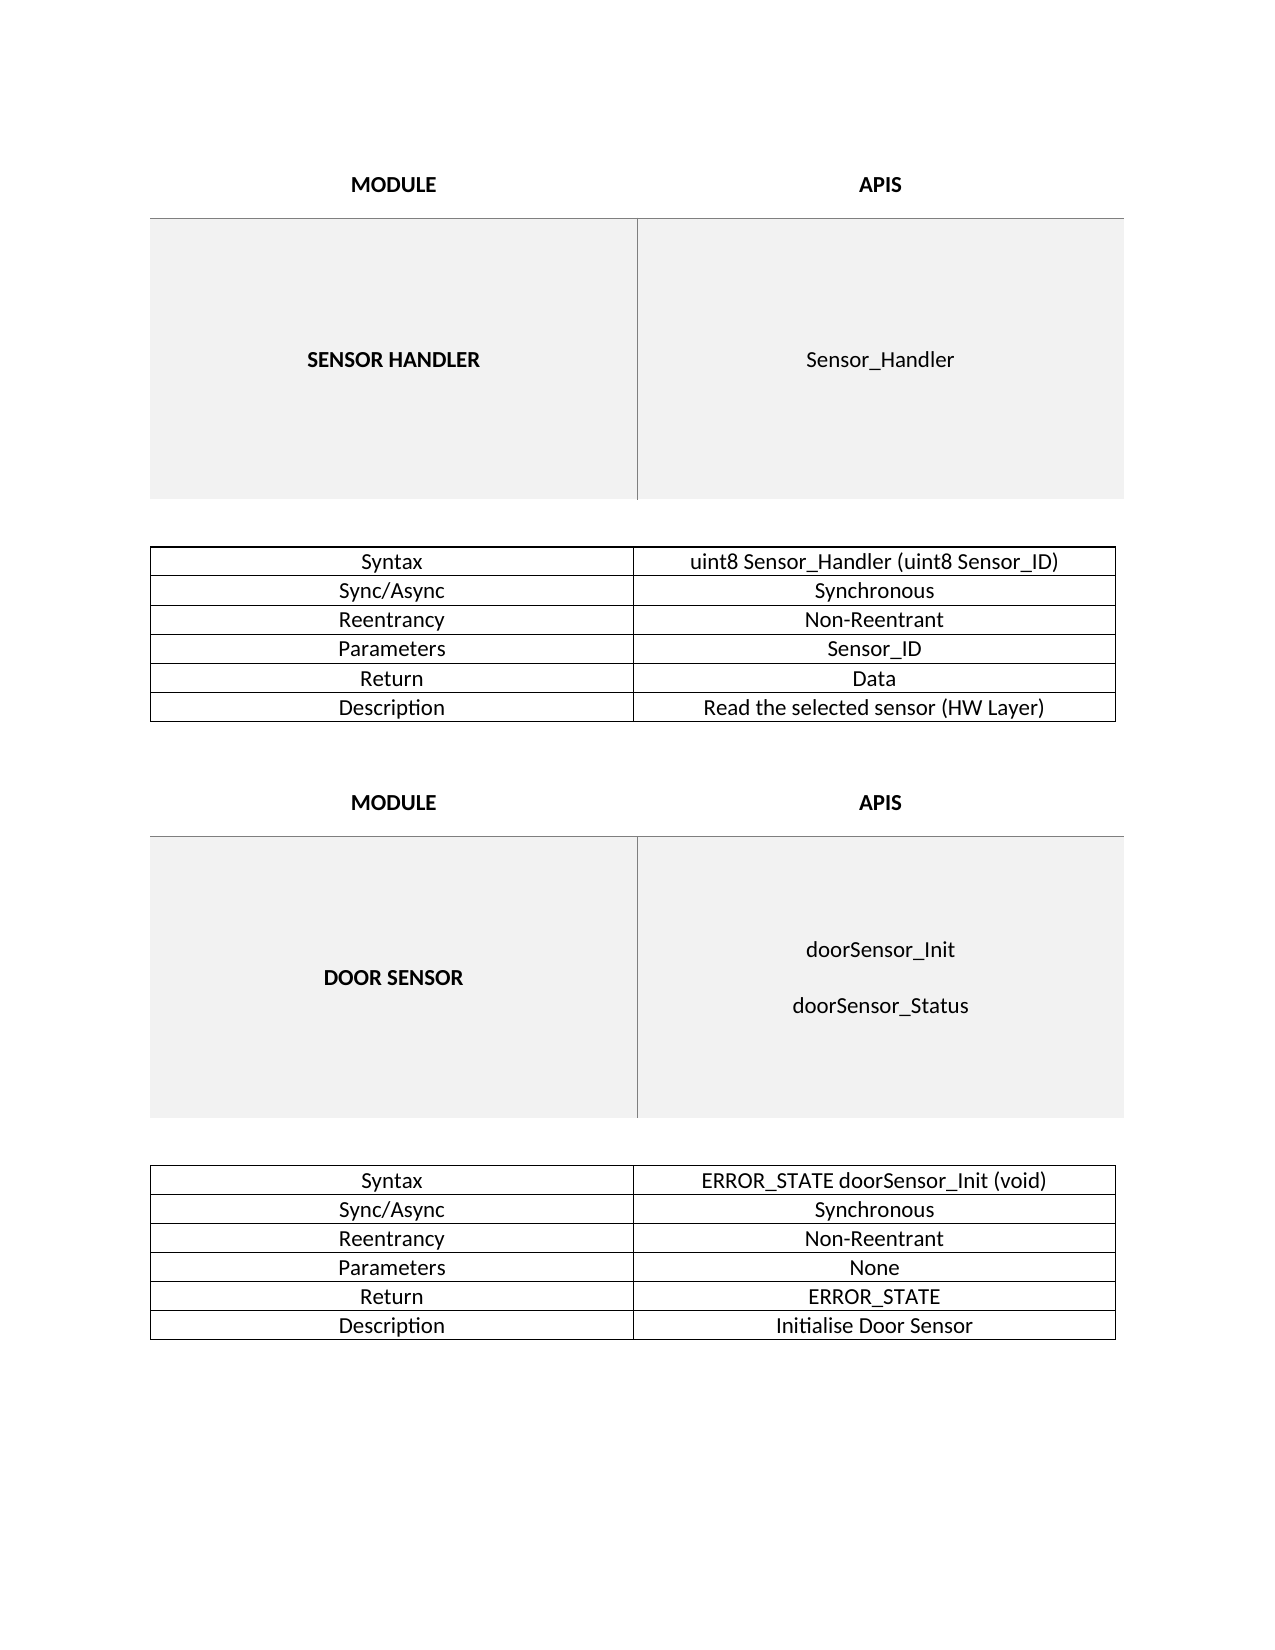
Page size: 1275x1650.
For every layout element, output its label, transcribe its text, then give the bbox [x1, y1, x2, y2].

table_cell Return [151, 1282, 633, 1310]
table_cell ERROR_STATE [634, 1282, 1115, 1310]
table_cell Description [151, 693, 633, 721]
table_cell Description [151, 1311, 633, 1339]
table_cell Sensor_Handler [638, 219, 1124, 499]
table_cell Sync/Async [151, 576, 633, 604]
table_header ERROR_STATE doorSensor_Init (void) [634, 1166, 1115, 1194]
table_cell Synchronous [634, 1195, 1115, 1223]
table_cell Return [151, 664, 633, 692]
table_header Module [150, 769, 637, 836]
table_header Syntax [151, 1166, 633, 1194]
table_cell Reentrancy [151, 1224, 633, 1252]
table_cell Parameters [151, 635, 633, 663]
table_header Syntax [151, 548, 633, 575]
table_header APIs [637, 769, 1124, 836]
table_header uint8 Sensor_Handler (uint8 Sensor_ID) [634, 548, 1115, 575]
table_cell Initialise Door Sensor [634, 1311, 1115, 1339]
table_cell Parameters [151, 1253, 633, 1281]
table_cell Reentrancy [151, 606, 633, 633]
table_cell Data [634, 664, 1115, 692]
table_cell Sync/Async [151, 1195, 633, 1223]
table_cell None [634, 1253, 1115, 1281]
table_cell Synchronous [634, 576, 1115, 604]
table_cell Non-Reentrant [634, 1224, 1115, 1252]
table_cell doorSensor_Init doorSensor_Status [638, 837, 1124, 1118]
table_header APIs [637, 150, 1124, 217]
table_cell Sensor Handler [150, 219, 637, 499]
table_header Module [150, 150, 637, 217]
table_cell Door Sensor [150, 837, 637, 1118]
table_cell Sensor_ID [634, 635, 1115, 663]
table_cell Non-Reentrant [634, 606, 1115, 633]
table_cell Read the selected sensor (HW Layer) [634, 693, 1115, 721]
